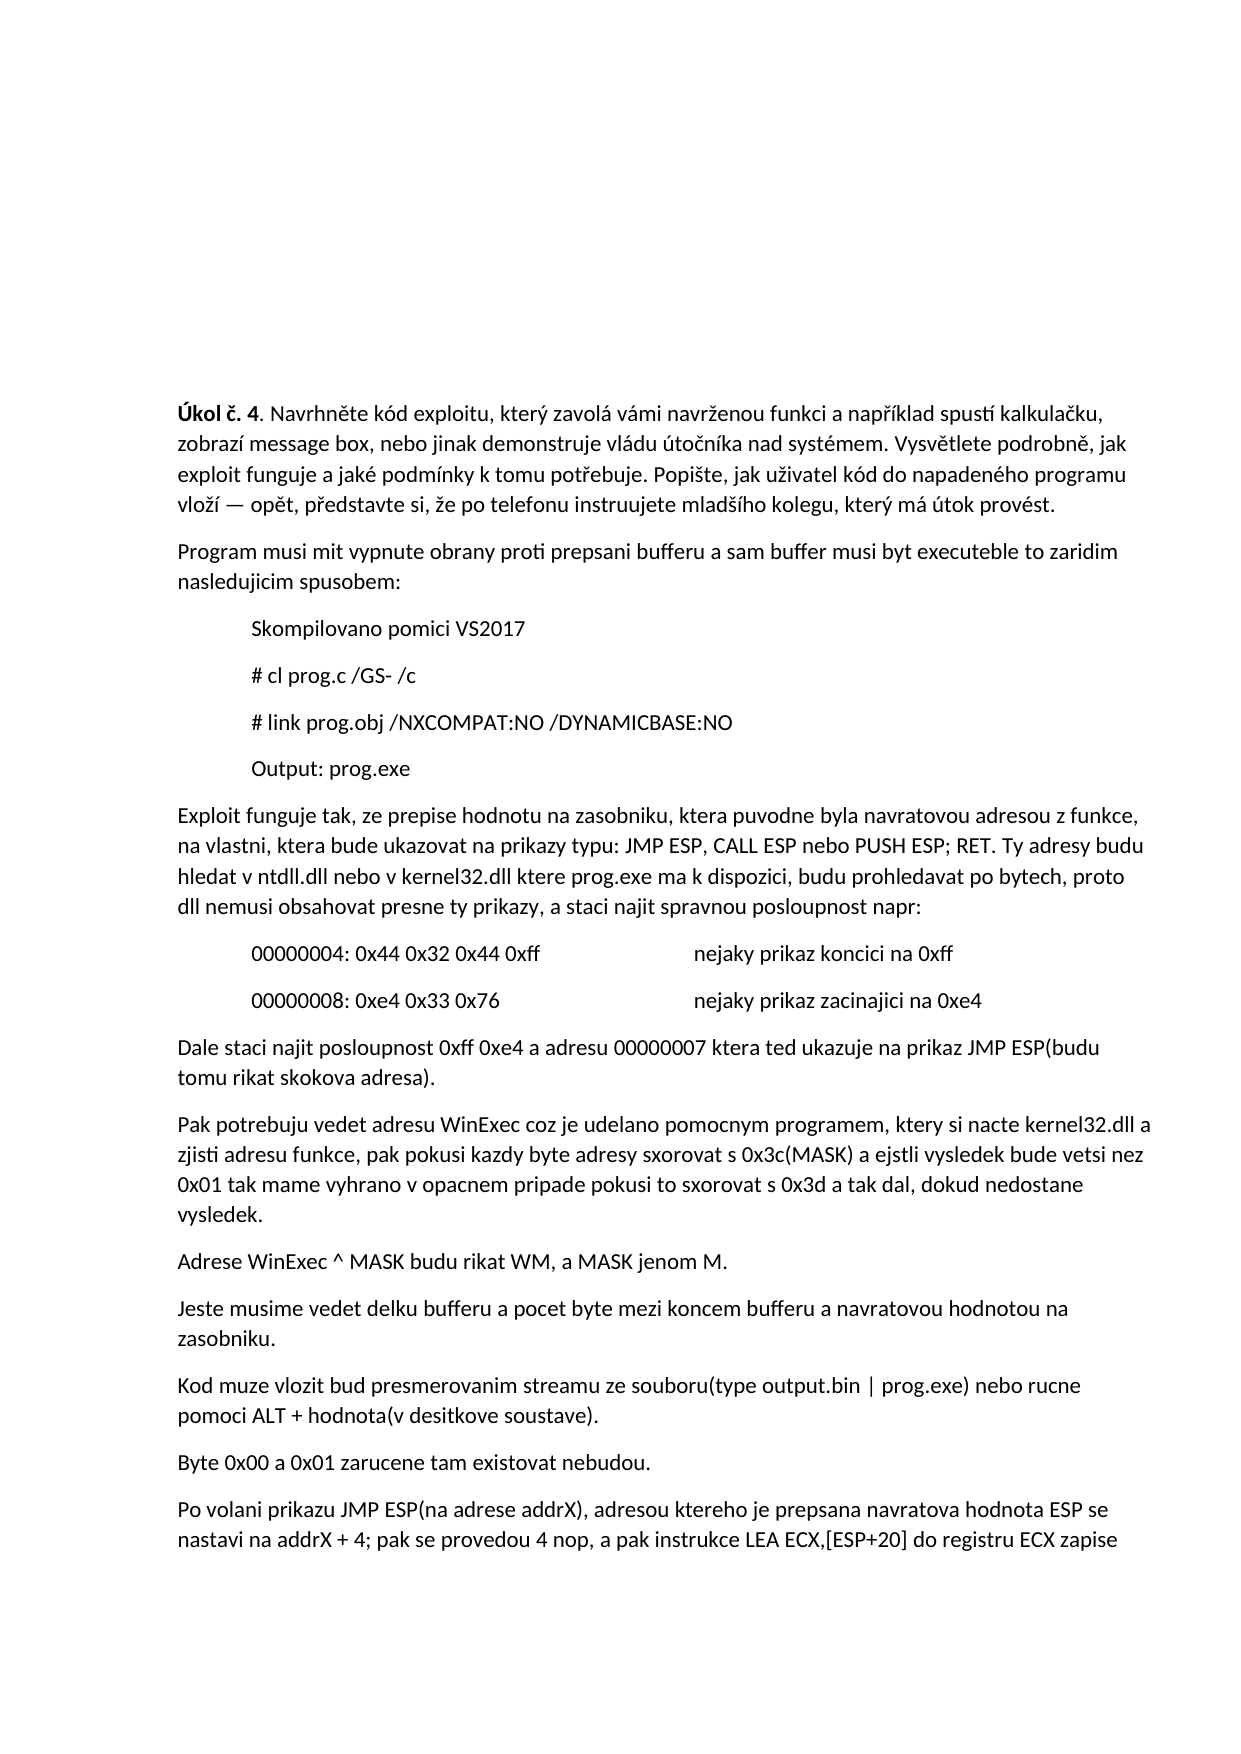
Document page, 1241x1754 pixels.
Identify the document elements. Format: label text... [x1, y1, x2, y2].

text Pak potrebuju vedet adresu WinExec coz je udelano pomocnym programem, ktery si nacte kernel32.dll a zjisti adresu funkce, pak pokusi kazdy byte adresy sxorovat s 0x3c(MASK) a ejstli vysledek bude vetsi nez 0x01 tak mame vyhrano v opacnem pripade pokusi to sxorovat s 0x3d a tak dal, dokud nedostane vysledek. [177, 1110, 1152, 1228]
text Output: prog.exe [251, 754, 1152, 783]
text Úkol č. 4. Navrhněte kód exploitu, který zavolá vámi navrženou funkci a například spustí kalkulačku, zobrazí message box, nebo jinak demonstruje vládu útočníka nad systémem. Vysvětlete podrobně, jak exploit funguje a jaké podmínky k tomu potřebuje. Popište, jak uživatel kód do napadeného programu vloží — opět, představte si, že po telefonu instruujete mladšího kolegu, který má útok provést. [177, 399, 1152, 518]
text 00000008: 0xe4 0x33 0x76 nejaky prikaz zacinajici na 0xe4 [177, 986, 1152, 1014]
text Dale staci najit posloupnost 0xff 0xe4 a adresu 00000007 ktera ted ukazuje na prikaz JMP ESP(budu tomu rikat skokova adresa). [177, 1033, 1152, 1091]
text Adrese WinExec ^ MASK budu rikat WM, a MASK jenom M. [177, 1247, 1152, 1275]
text Po volani prikazu JMP ESP(na adrese addrX), adresou ktereho je prepsana navratova hodnota ESP se nastavi na addrX + 4; pak se provedou 4 nop, a pak instrukce LEA ECX,[ESP+20] do registru ECX zapise [177, 1495, 1152, 1553]
text Program musi mit vypnute obrany proti prepsani bufferu a sam buffer musi byt executeble to zaridim nasledujicim spusobem: [177, 537, 1152, 595]
text Jeste musime vedet delku bufferu a pocet byte mezi koncem bufferu a navratovou hodnotou na zasobniku. [177, 1294, 1152, 1352]
text # link prog.obj /NXCOMPAT:NO /DYNAMICBASE:NO [251, 708, 1152, 736]
text 00000004: 0x44 0x32 0x44 0xff nejaky prikaz koncici na 0xff [177, 939, 1152, 967]
text Kod muze vlozit bud presmerovanim streamu ze souboru(type output.bin | prog.exe) nebo rucne pomoci ALT + hodnota(v desitkove soustave). [177, 1371, 1152, 1429]
text Byte 0x00 a 0x01 zarucene tam existovat nebudou. [177, 1448, 1152, 1476]
text # cl prog.c /GS- /c [251, 661, 1152, 689]
text Skompilovano pomici VS2017 [251, 614, 1152, 642]
text Exploit funguje tak, ze prepise hodnotu na zasobniku, ktera puvodne byla navratovou adresou z funkce, na vlastni, ktera bude ukazovat na prikazy typu: JMP ESP, CALL ESP nebo PUSH ESP; RET. Ty adresy budu hledat v ntdll.dll nebo v kernel32.dll ktere prog.exe ma k dispozici, budu prohledavat po bytech, proto dll nemusi obsahovat presne ty prikazy, a staci najit spravnou posloupnost napr: [177, 801, 1152, 920]
